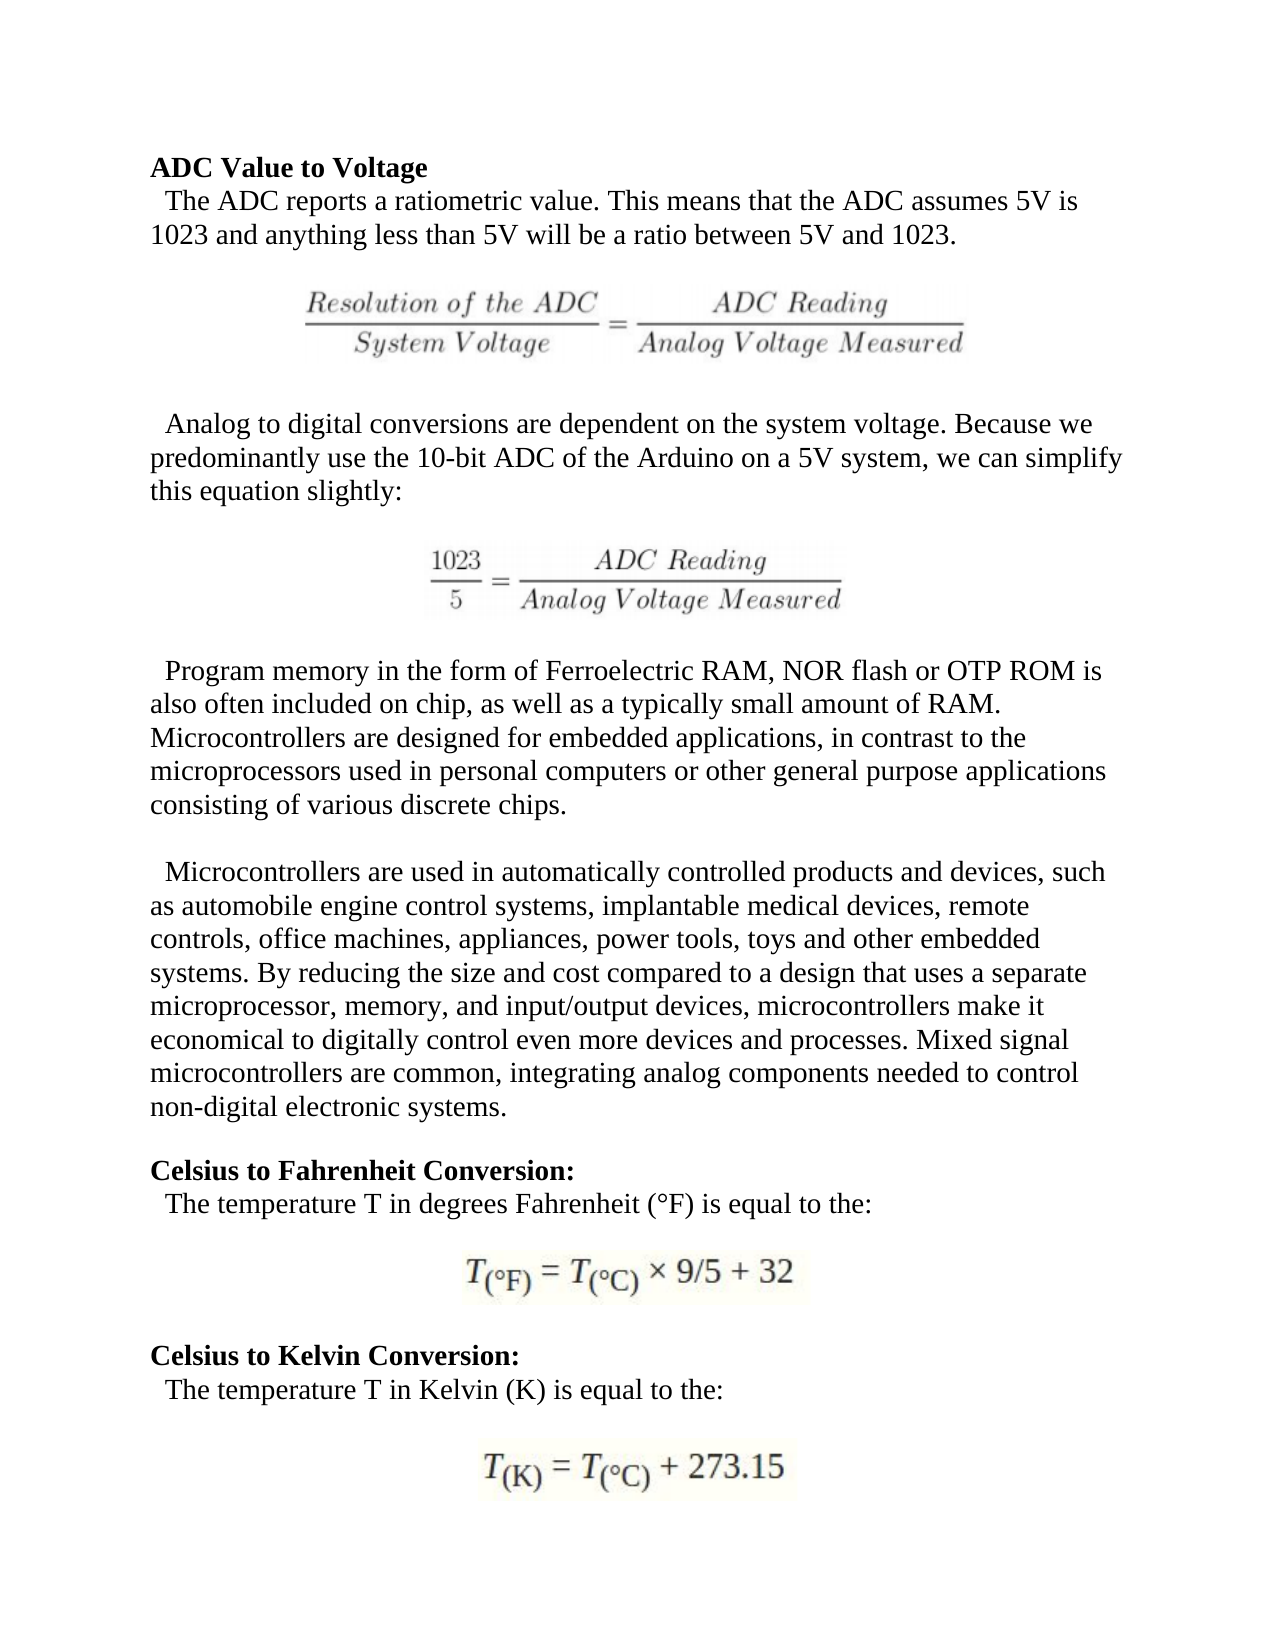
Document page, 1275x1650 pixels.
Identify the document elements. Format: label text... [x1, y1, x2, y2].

text Analog to digital conversions are dependent on the system voltage. Because we [150, 406, 1125, 440]
text The temperature T in degrees Fahrenheit (°F) is equal to the: [150, 1187, 1125, 1251]
text The ADC reports a ratiometric value. This means that the ADC assumes 5V is [150, 183, 1125, 217]
text also often included on chip, as well as a typically small amount of RAM. [150, 686, 1125, 720]
picture [477, 1438, 798, 1501]
text predominantly use the 10-bit ADC of the Arduino on a 5V system, we can simplify this equation slightly: [150, 440, 1125, 507]
text 1023 and anything less than 5V will be a ratio between 5V and 1023. [150, 217, 1125, 251]
picture [461, 1250, 814, 1305]
text Celsius to Fahrenheit Conversion: [150, 1153, 1125, 1187]
text Celsius to Kelvin Conversion: [150, 1338, 1125, 1372]
text consisting of various discrete chips. [150, 787, 1125, 821]
picture [423, 540, 852, 620]
text microprocessors used in personal computers or other general purpose applications [150, 753, 1125, 787]
text Program memory in the form of Ferroelectric RAM, NOR flash or OTP ROM is [150, 653, 1125, 686]
text Microcontrollers are used in automatically controlled products and devices, such as automobile engine control systems, implantable medical devices, remote controls, office machines, appliances, power tools, toys and other embedded systems. By reducing the size and cost compared to a design that uses a separate microprocessor, memory, and input/output devices, microcontrollers make it economical to digitally control even more devices and processes. Mixed signal microcontrollers are common, integrating analog components needed to control non-digital electronic systems. [150, 854, 1125, 1153]
text Microcontrollers are designed for embedded applications, in contrast to the [150, 720, 1125, 753]
picture [304, 284, 971, 373]
text The temperature T in Kelvin (K) is equal to the: [150, 1372, 1125, 1405]
text ADC Value to Voltage [150, 150, 1125, 183]
